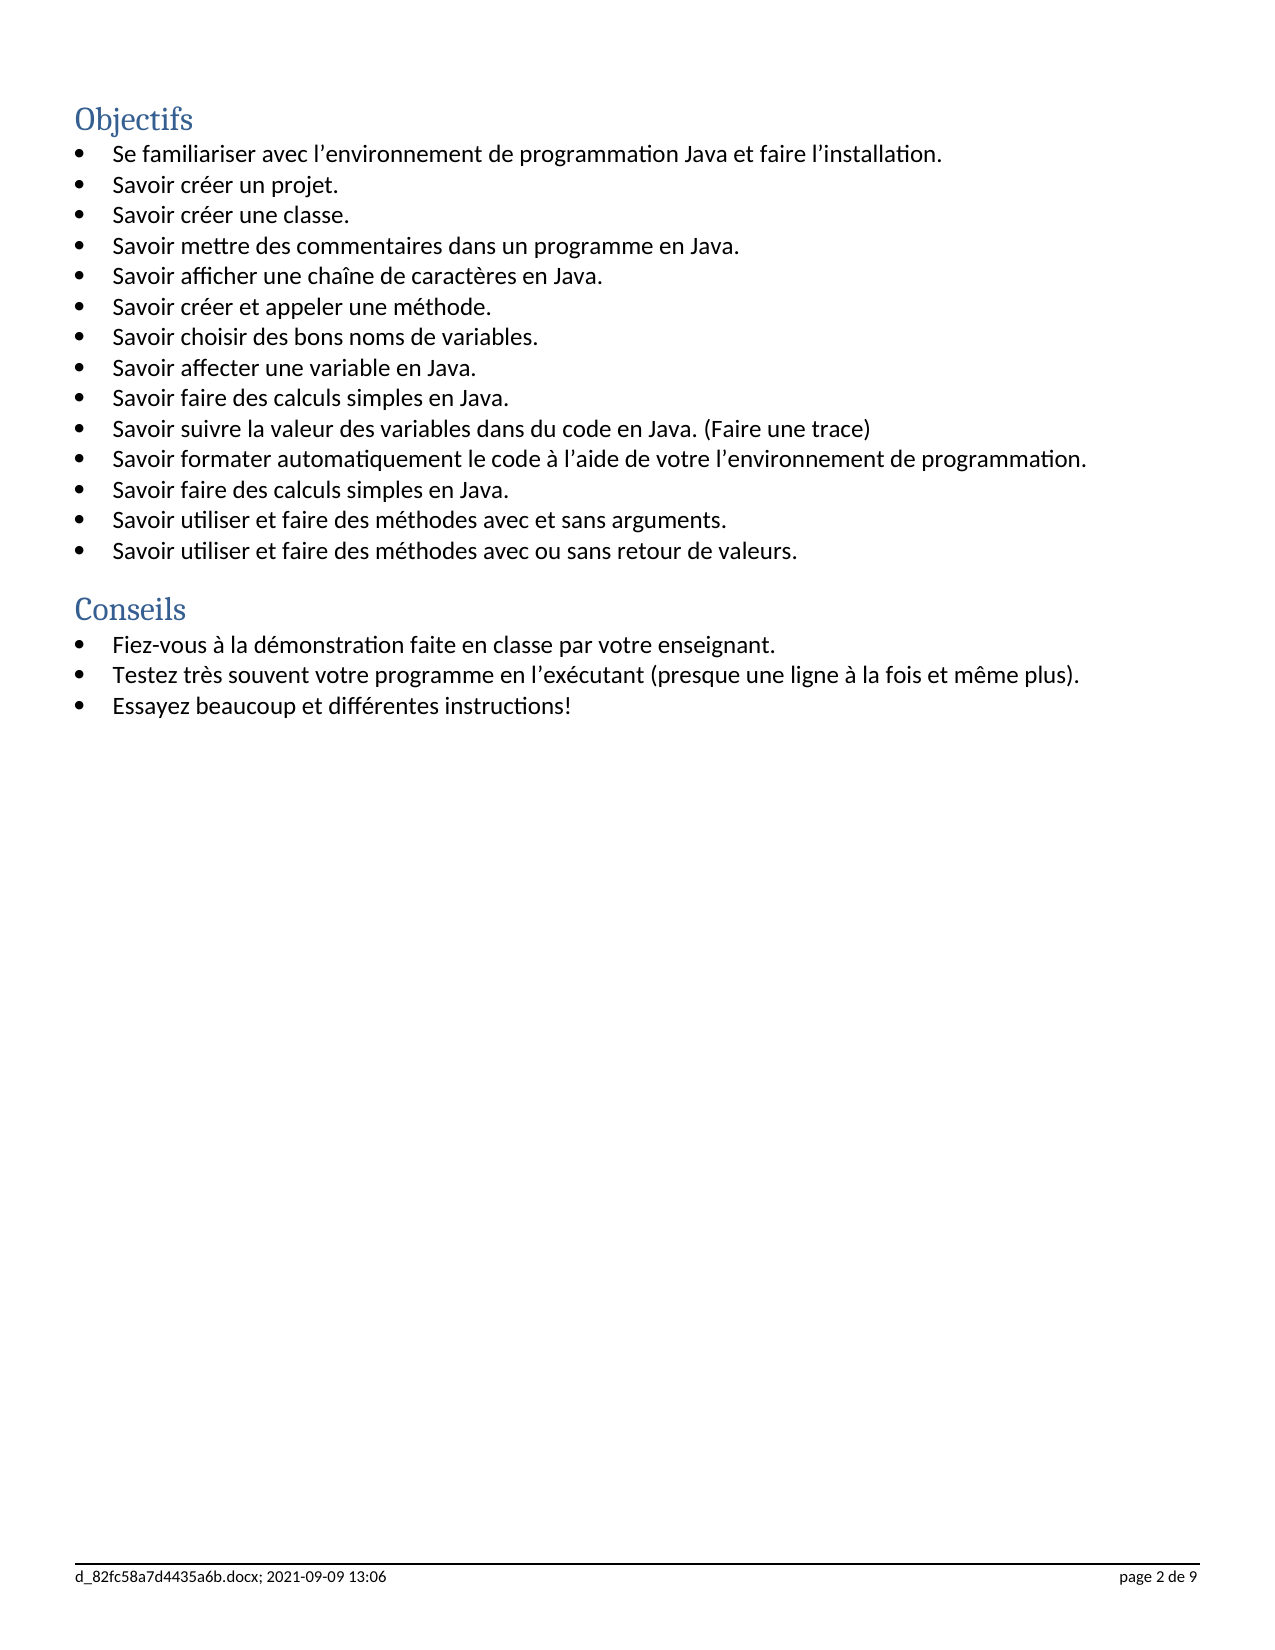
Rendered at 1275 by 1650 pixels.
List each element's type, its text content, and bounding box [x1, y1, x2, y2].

list Savoir créer un projet. [75, 169, 1200, 199]
list Savoir mettre des commentaires dans un programme en Java. [75, 230, 1200, 260]
list Testez très souvent votre programme en l’exécutant (presque une ligne à la fois et même plus). [75, 659, 1200, 690]
list Savoir créer une classe. [75, 199, 1200, 230]
list Se familiariser avec l’environnement de programmation Java et faire l’installation. [75, 138, 1200, 169]
list Savoir faire des calculs simples en Java. [75, 474, 1200, 504]
list Fiez-vous à la démonstration faite en classe par votre enseignant. [75, 629, 1200, 659]
list Savoir utiliser et faire des méthodes avec ou sans retour de valeurs. [75, 535, 1200, 566]
list Savoir suivre la valeur des variables dans du code en Java. (Faire une trace) [75, 413, 1200, 443]
list Savoir affecter une variable en Java. [75, 352, 1200, 382]
list Savoir faire des calculs simples en Java. [75, 382, 1200, 413]
subtitle Conseils [75, 591, 1200, 629]
list Savoir formater automatiquement le code à l’aide de votre l’environnement de programmation. [75, 443, 1200, 474]
list Savoir utiliser et faire des méthodes avec et sans arguments. [75, 504, 1200, 535]
list Essayez beaucoup et différentes instructions! [75, 690, 1200, 721]
list Savoir afficher une chaîne de caractères en Java. [75, 260, 1200, 291]
list Savoir choisir des bons noms de variables. [75, 321, 1200, 352]
list Savoir créer et appeler une méthode. [75, 291, 1200, 321]
subtitle Objectifs [75, 100, 1200, 138]
